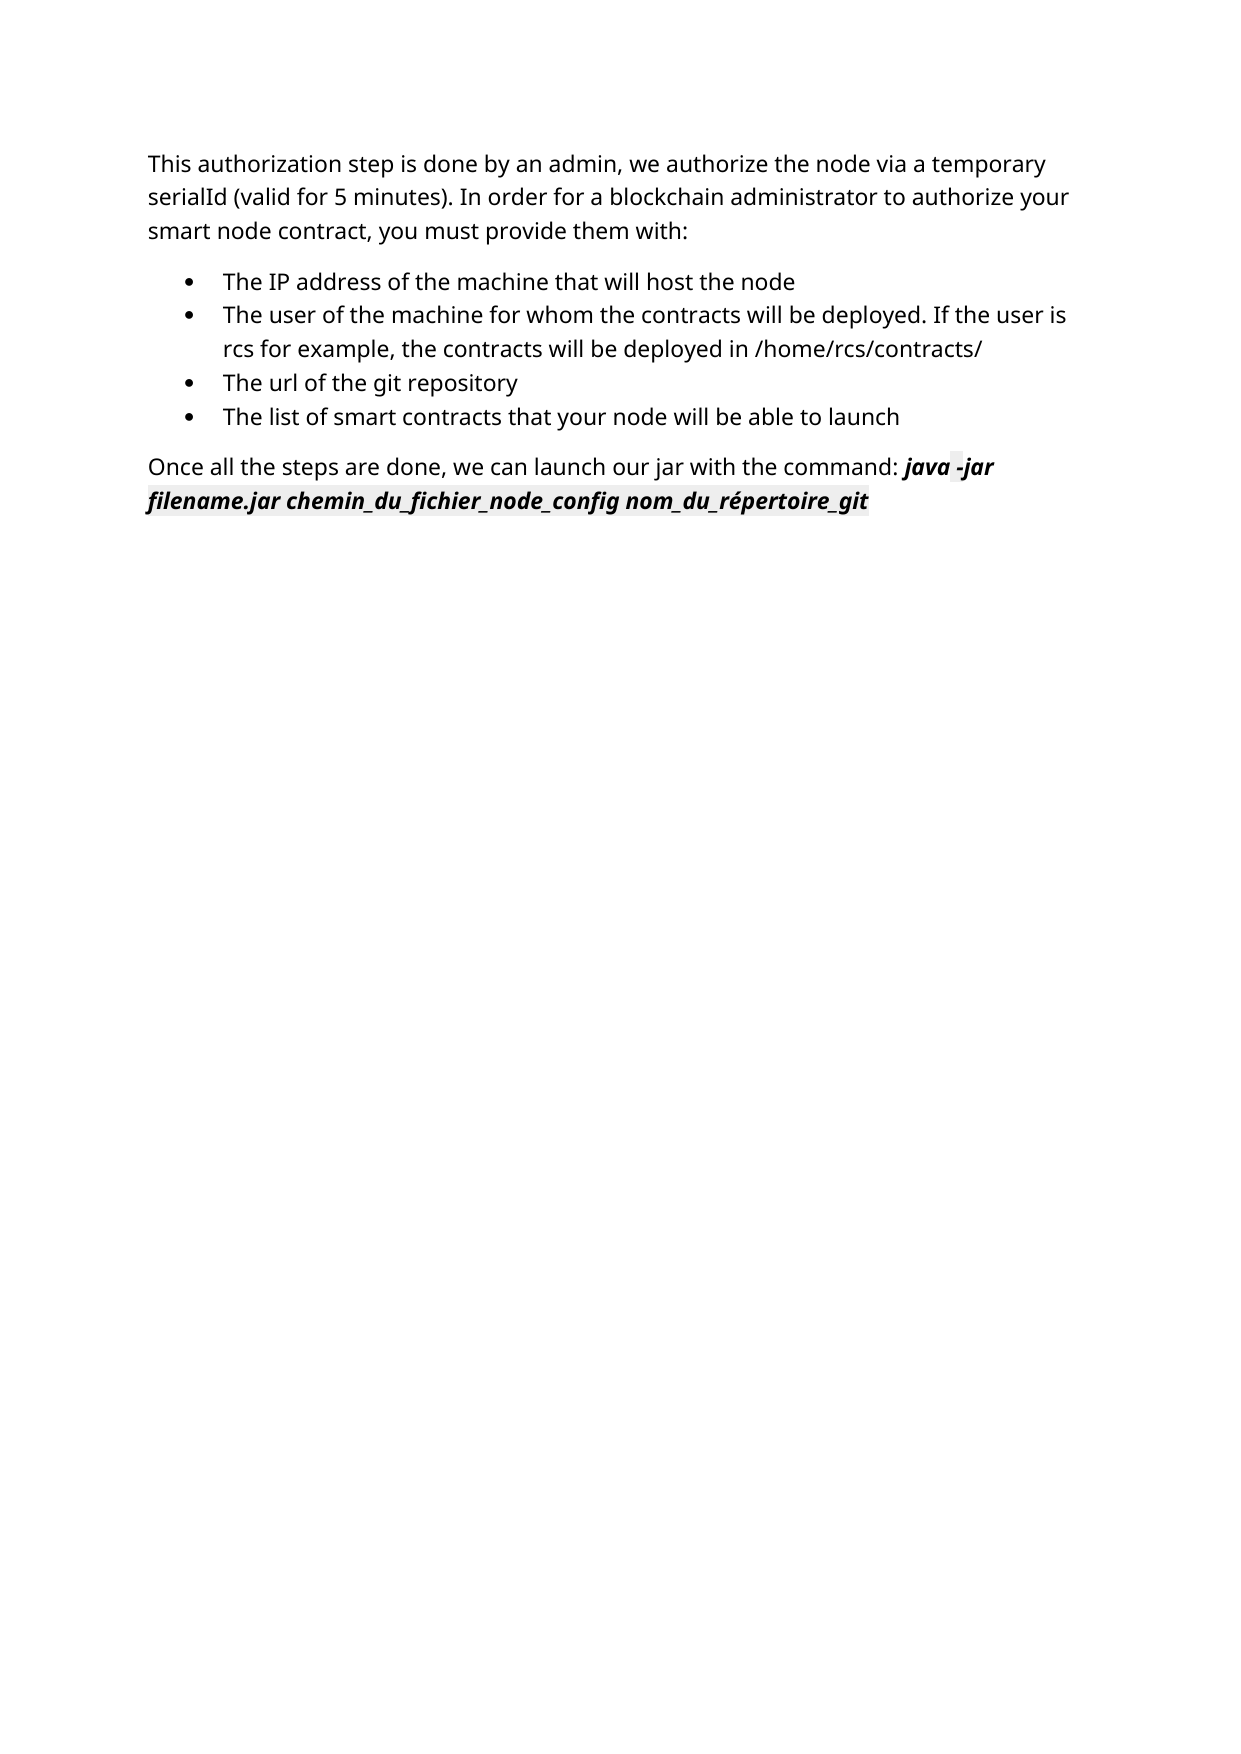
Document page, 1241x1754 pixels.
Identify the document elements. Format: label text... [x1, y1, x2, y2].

list The list of smart contracts that your node will be able to launch [185, 401, 1093, 432]
list The url of the git repository [185, 367, 1093, 398]
text This authorization step is done by an admin, we authorize the node via a temporary serialId (valid for 5 minutes). In order for a blockchain administrator to authorize your smart node contract, you must provide them with: [148, 148, 1093, 246]
list The IP address of the machine that will host the node [185, 266, 1093, 297]
list The user of the machine for whom the contracts will be deployed. If the user is rcs for example, the contracts will be deployed in /home/rcs/contracts/ [185, 299, 1093, 364]
text Once all the steps are done, we can launch our jar with the command: java -jar filename.jar chemin_du_fichier_node_config nom_du_répertoire_git [148, 451, 1093, 516]
